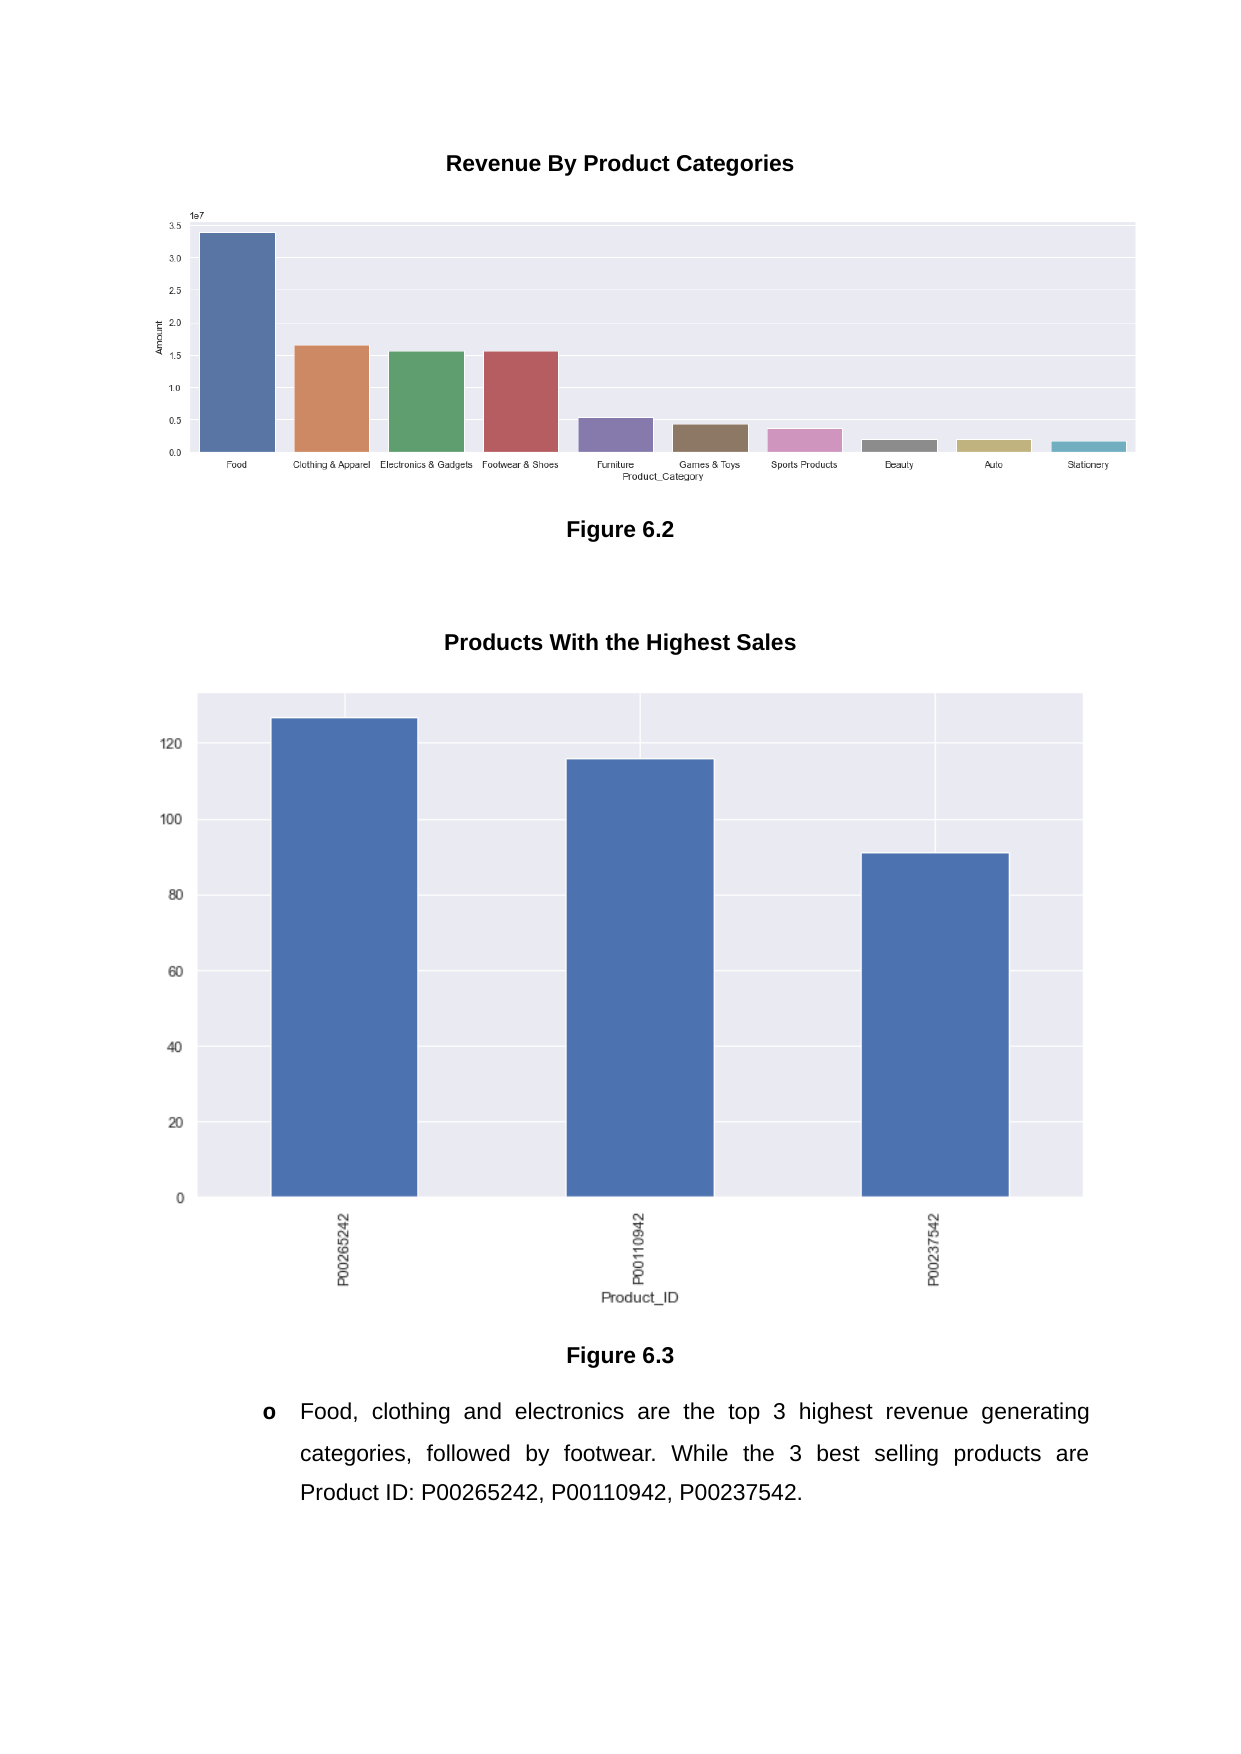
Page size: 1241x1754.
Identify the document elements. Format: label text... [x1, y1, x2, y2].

text Products With the Highest Sales [150, 629, 1090, 655]
text Revenue By Product Categories [150, 150, 1090, 176]
picture [150, 206, 1141, 486]
picture [150, 684, 1091, 1312]
list Food, clothing and electronics are the top 3 highest revenue generating categories, followed by footwear. While the 3 best selling products are Product ID: P00265242, P00110942, P00237542. [262, 1398, 1090, 1506]
text Figure 6.3 [150, 1342, 1090, 1368]
text Figure 6.2 [150, 516, 1090, 543]
